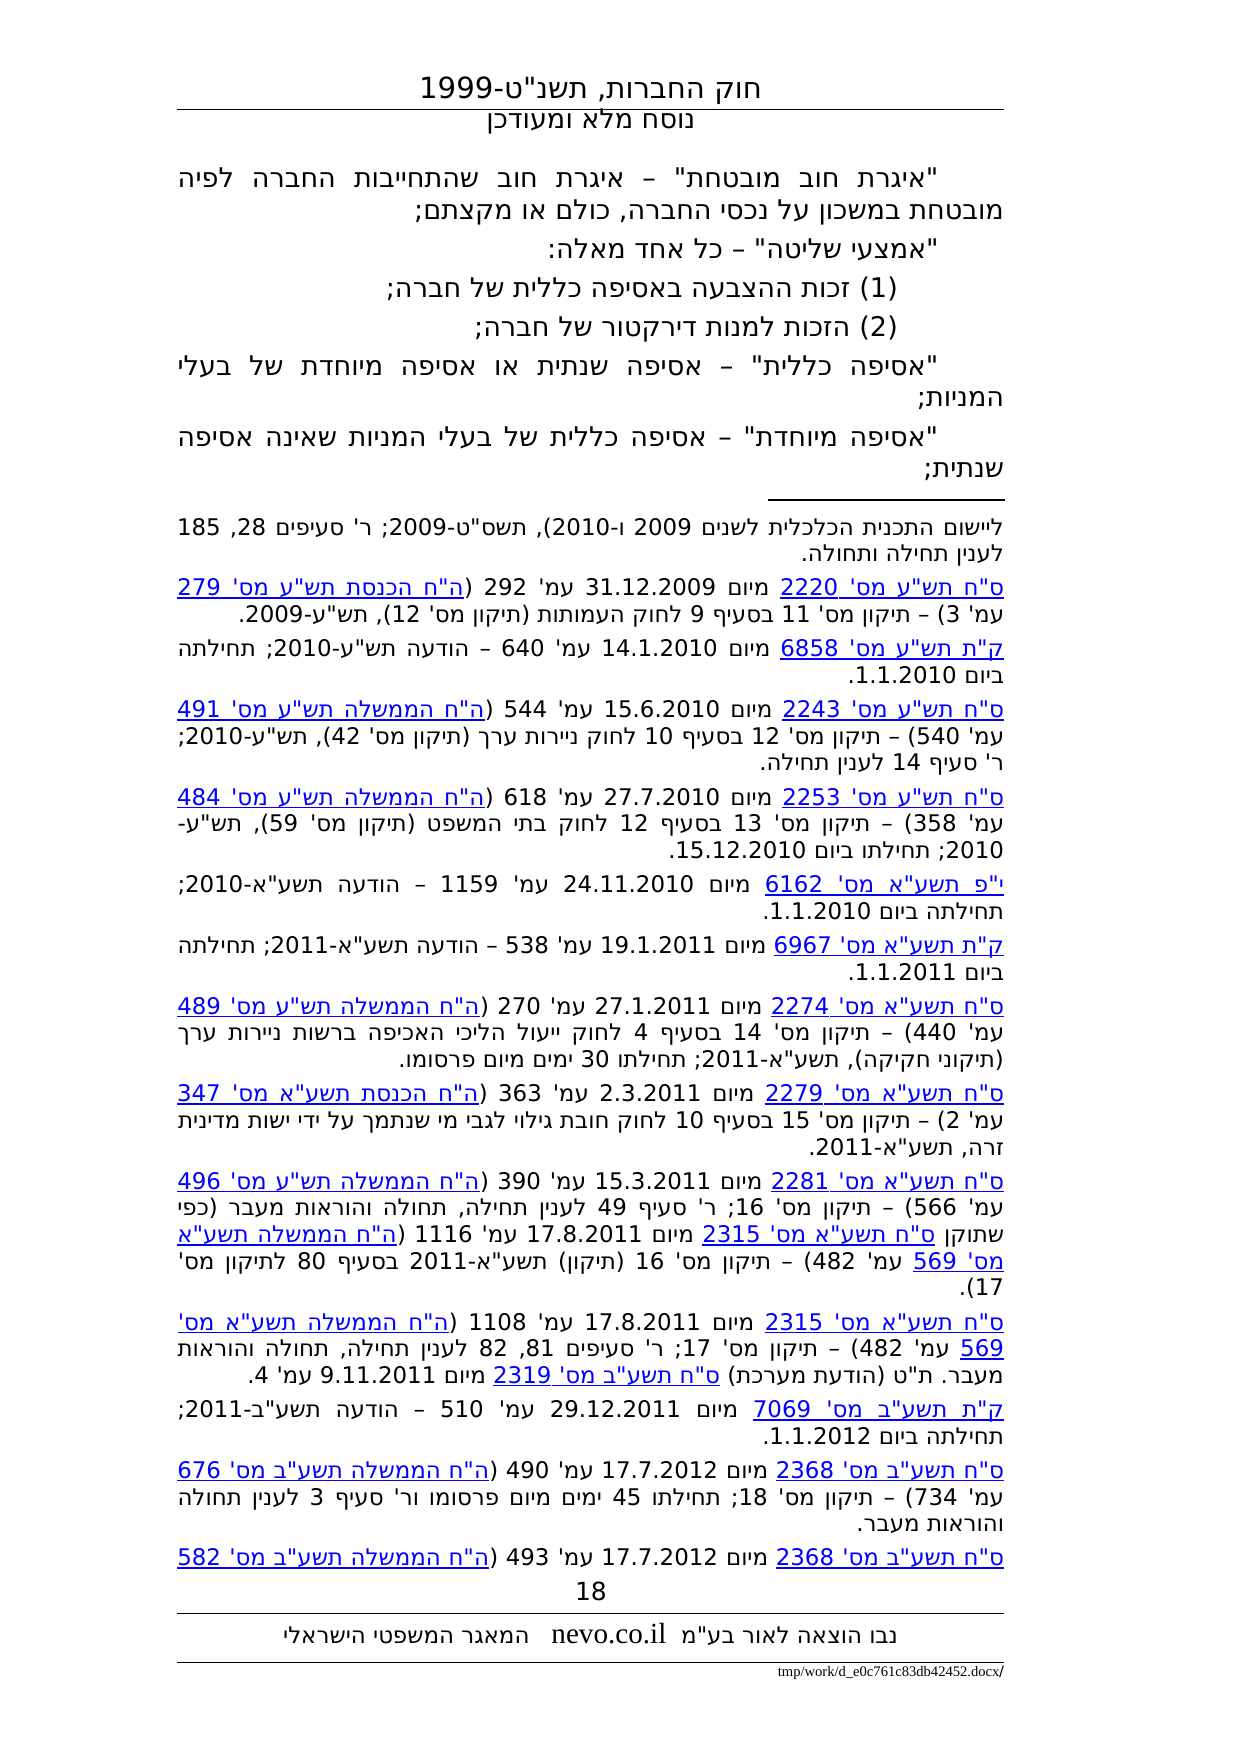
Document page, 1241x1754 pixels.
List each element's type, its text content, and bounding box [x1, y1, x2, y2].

text (1) זכות ההצבעה באסיפה כללית של חברה; [177, 272, 898, 304]
text (2) הזכות למנות דירקטור של חברה; [177, 311, 898, 343]
text "אסיפה כללית" – אסיפה שנתית או אסיפה מיוחדת של בעלי המניות; [177, 350, 1004, 413]
text "אסיפה מיוחדת" – אסיפה כללית של בעלי המניות שאינה אסיפה שנתית; [177, 421, 1004, 484]
text "אמצעי שליטה" – כל אחד מאלה: [177, 233, 1004, 264]
text "איגרת חוב מובטחת" – איגרת חוב שהתחייבות החברה לפיה מובטחת במשכון על נכסי החברה, כולם או מקצתם; [177, 162, 1004, 226]
